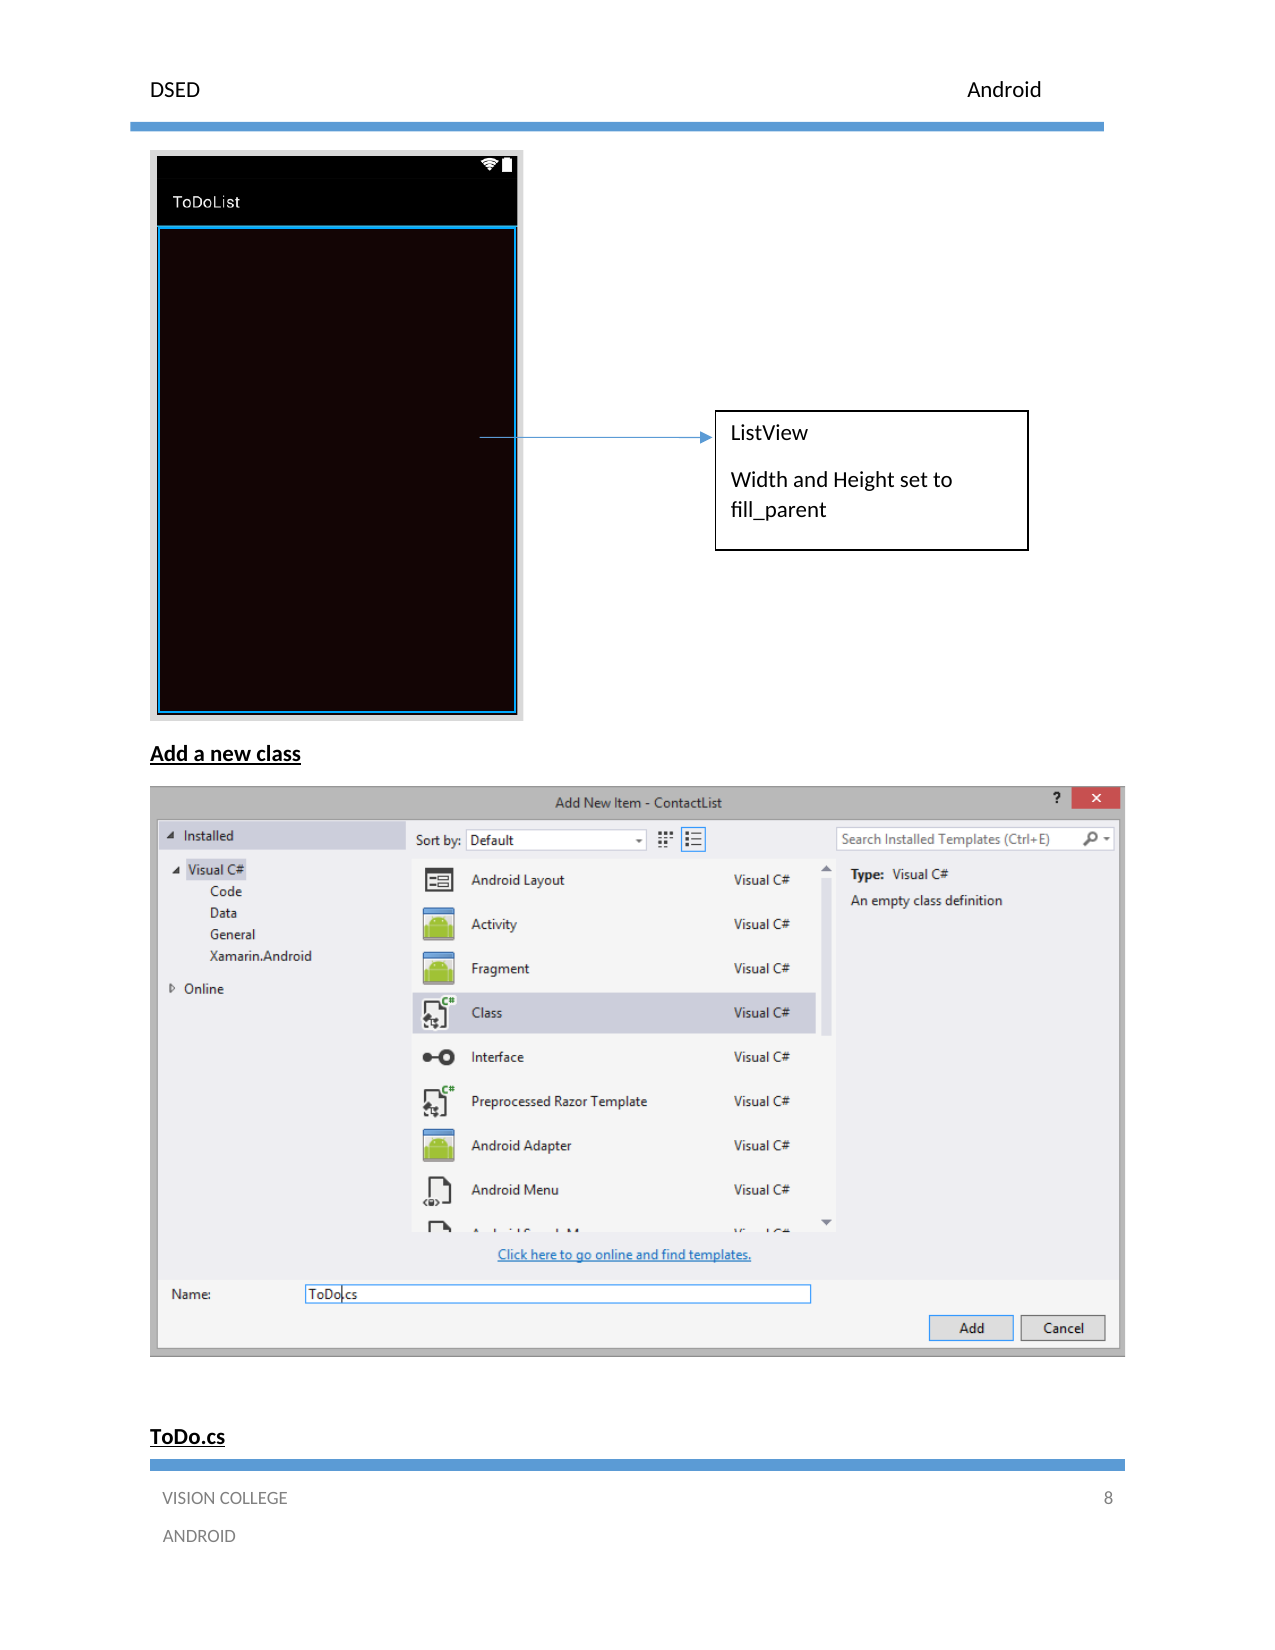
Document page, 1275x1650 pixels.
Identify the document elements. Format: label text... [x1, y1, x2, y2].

text ToDo.cs [150, 1422, 1125, 1450]
text Add a new class [150, 739, 1125, 767]
picture [150, 150, 524, 721]
picture [161, 230, 513, 710]
picture [150, 786, 1125, 1357]
